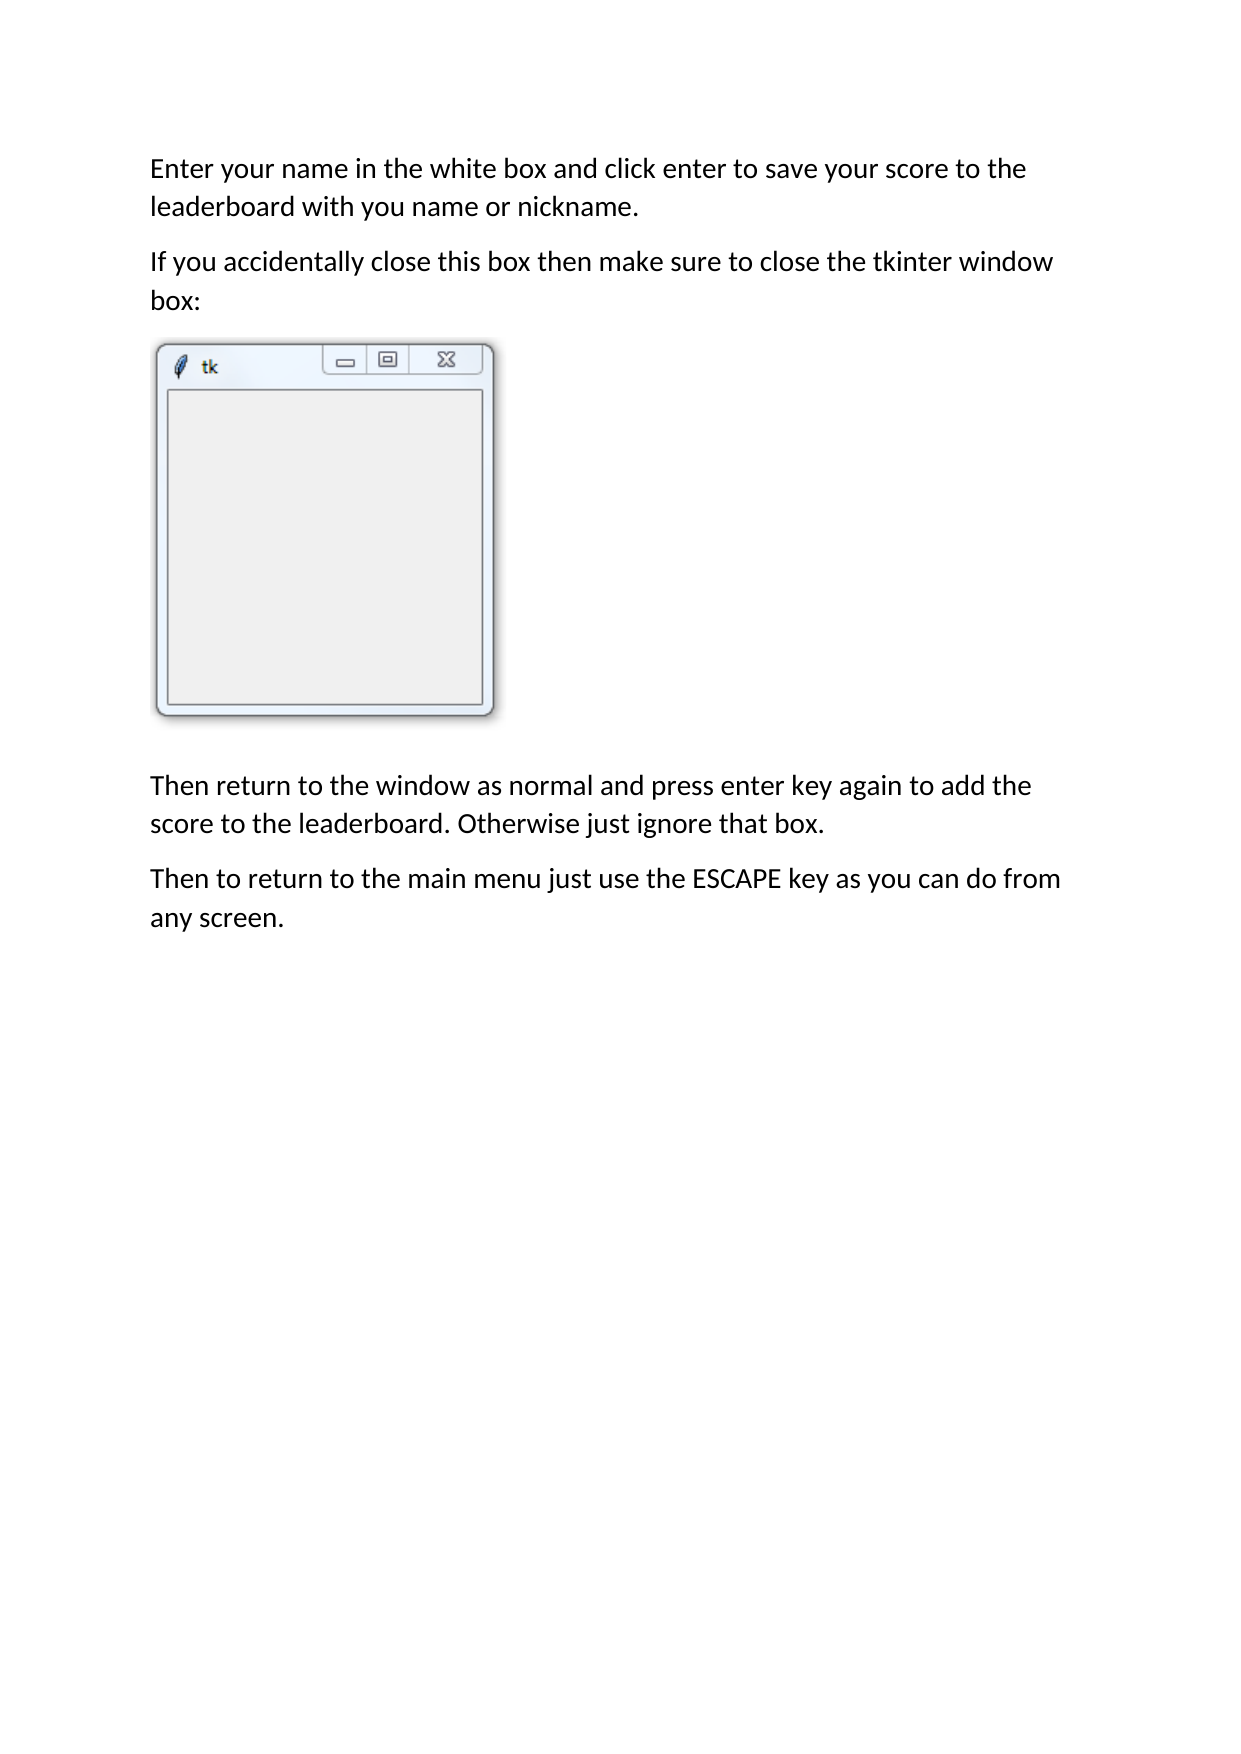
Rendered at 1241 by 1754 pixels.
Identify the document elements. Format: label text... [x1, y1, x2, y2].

picture [150, 337, 507, 748]
text Then to return to the main menu just use the ESCAPE key as you can do from any screen. [150, 860, 1090, 934]
text Enter your name in the white box and click enter to save your score to the leaderboard with you name or nickname. [150, 150, 1090, 224]
text Then return to the window as normal and press enter key again to add the score to the leaderboard. Otherwise just ignore that box. [150, 767, 1090, 841]
text If you accidentally close this box then make sure to close the tkinter window box: [150, 243, 1090, 318]
